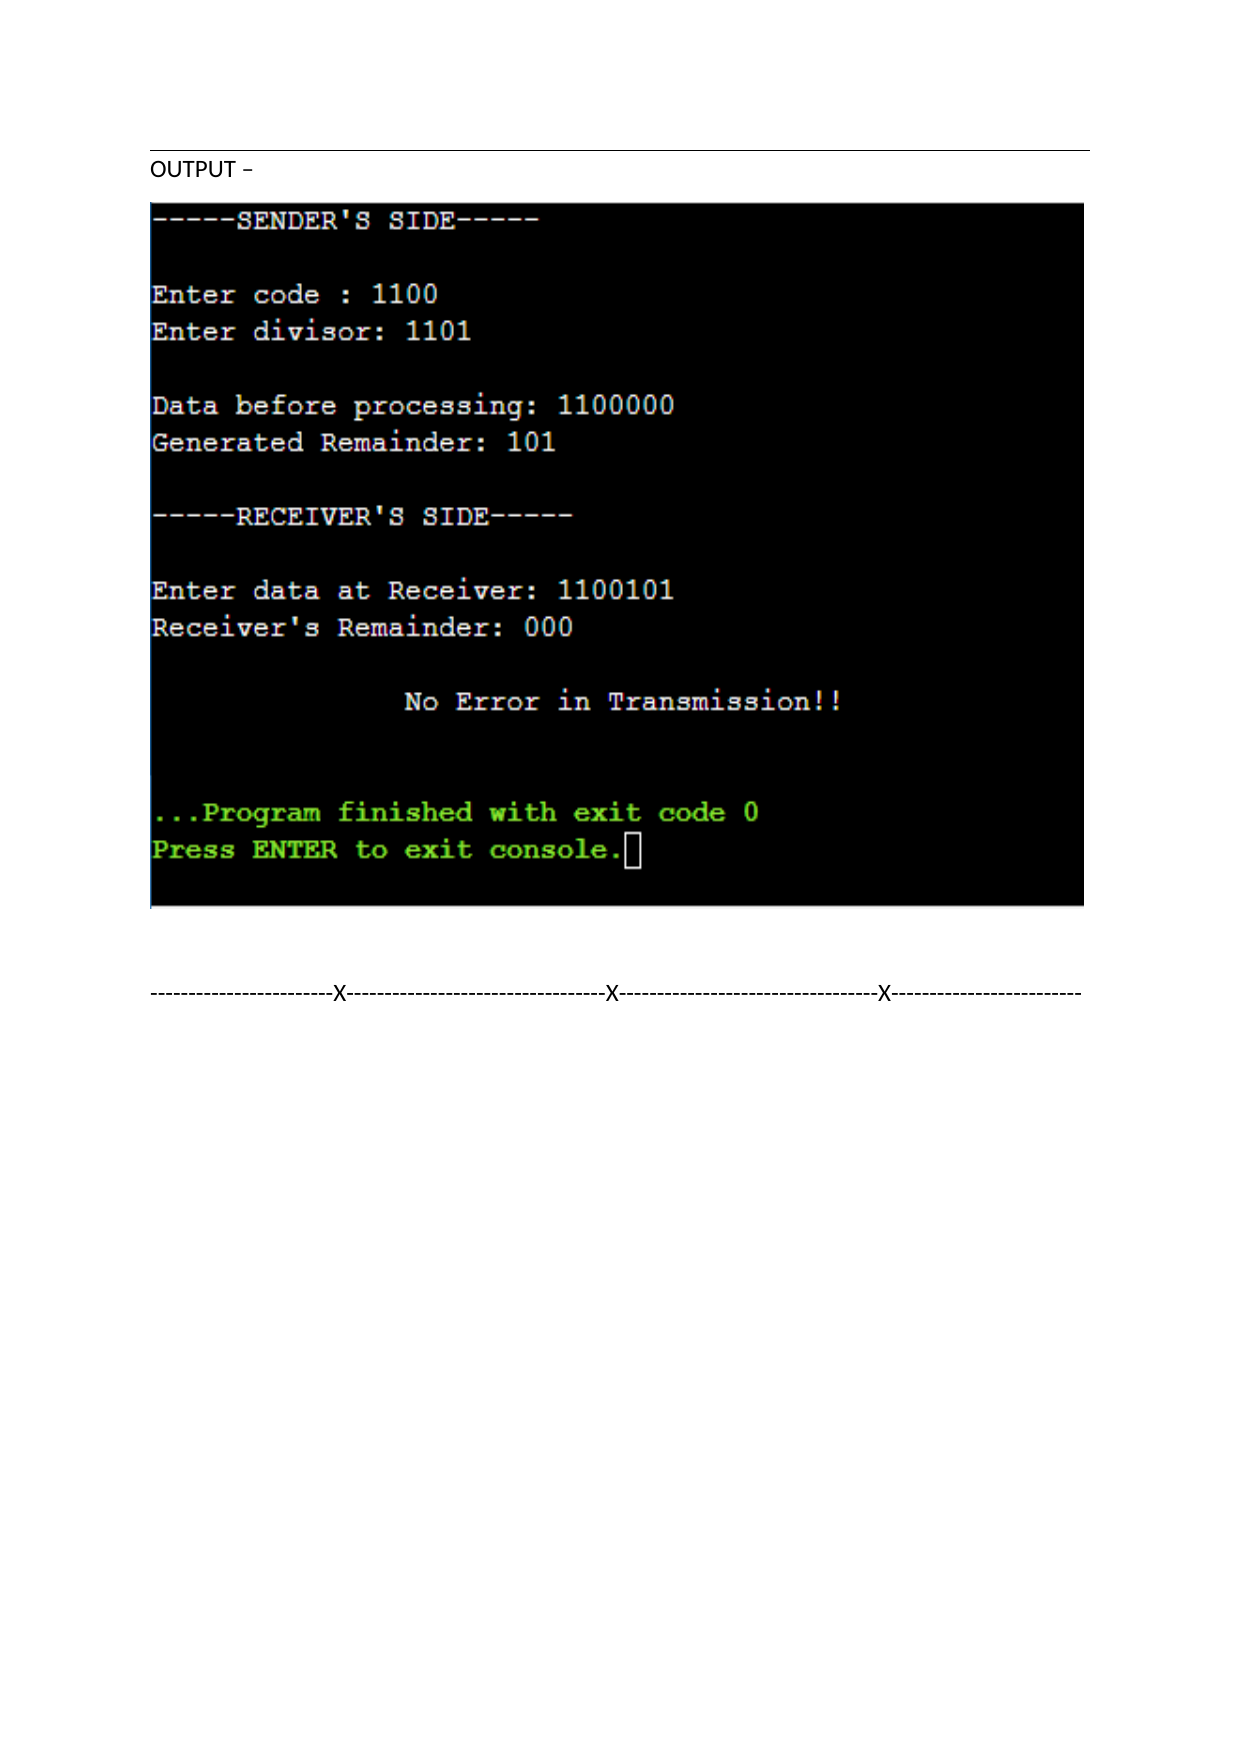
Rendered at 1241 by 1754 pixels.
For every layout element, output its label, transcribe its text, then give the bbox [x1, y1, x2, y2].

picture [150, 202, 1084, 909]
text ------------------------X----------------------------------X----------------------------------X------------------------- [150, 974, 1090, 1008]
text OUTPUT – [150, 151, 1090, 184]
